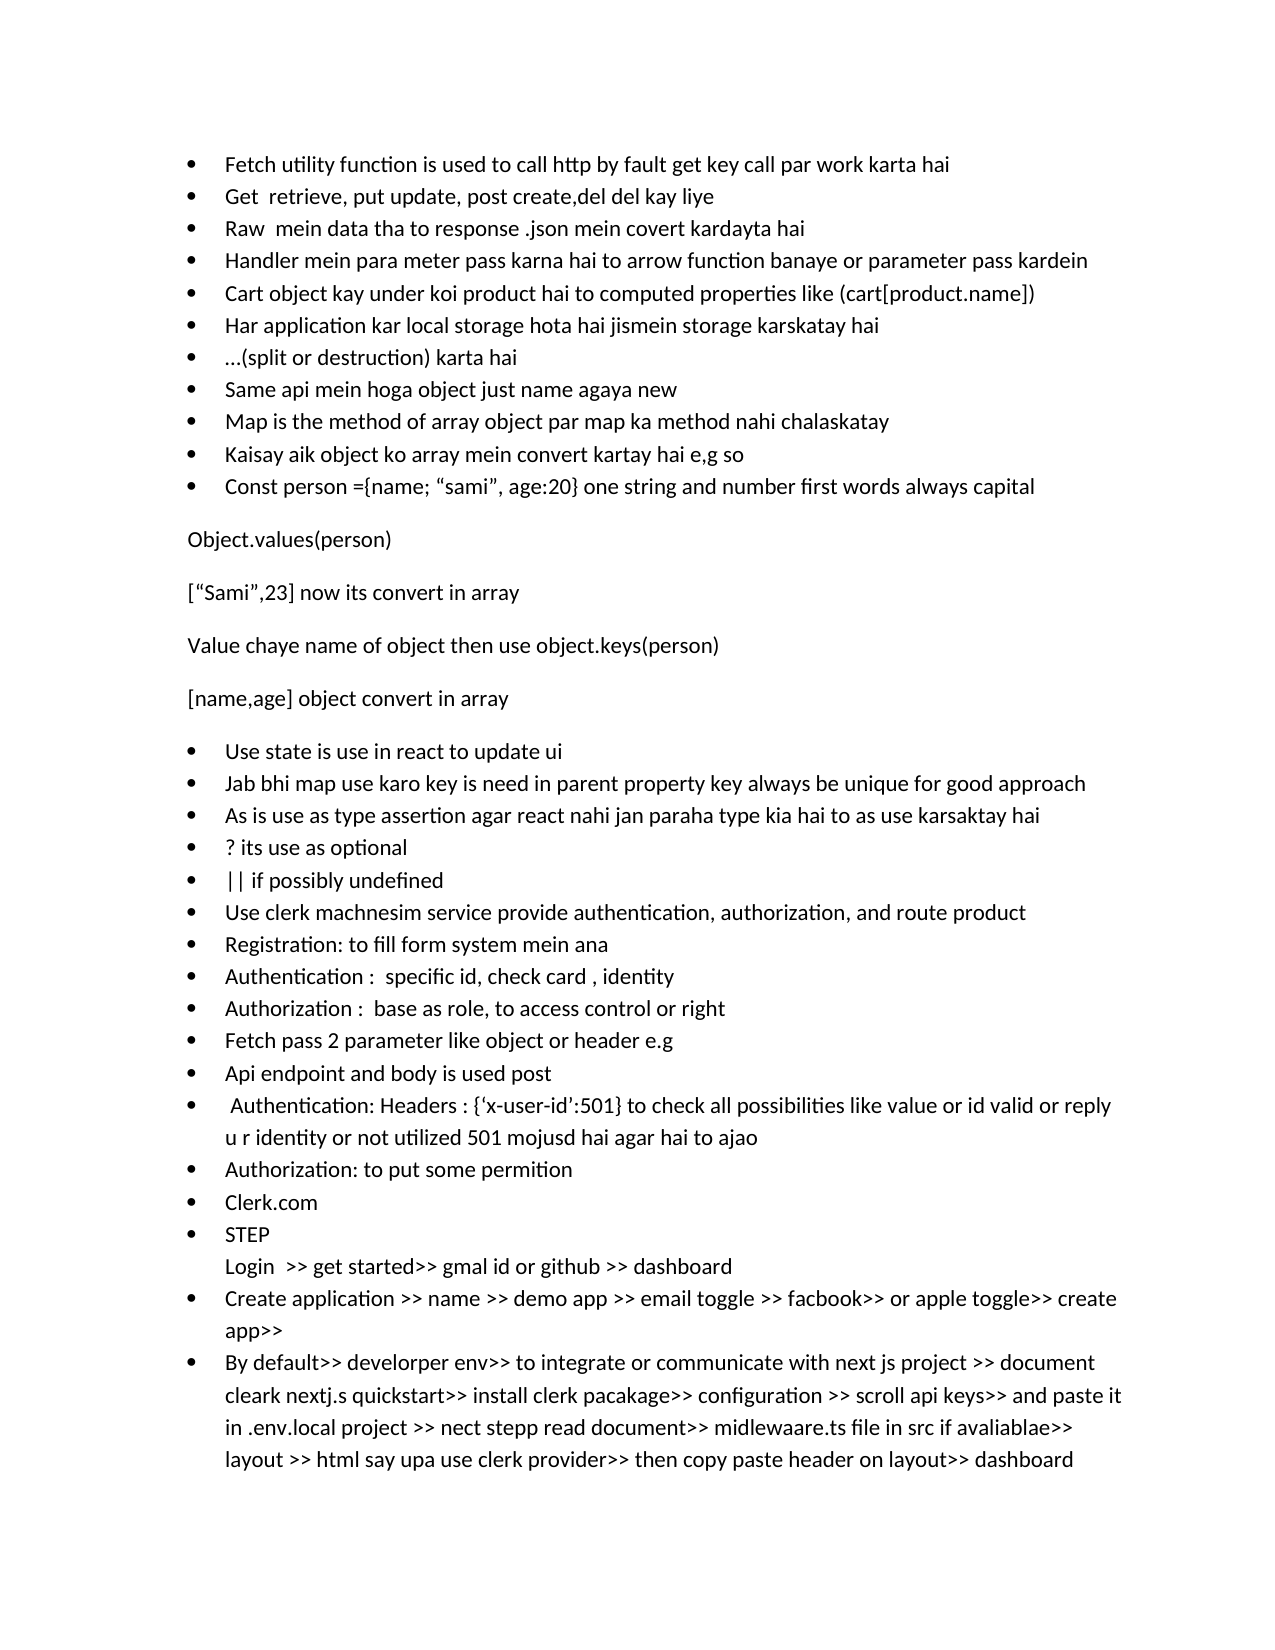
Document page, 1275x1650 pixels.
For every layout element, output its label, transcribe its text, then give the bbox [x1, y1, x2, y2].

list Jab bhi map use karo key is need in parent property key always be unique for good approach [187, 769, 1125, 797]
list Get retrieve, put update, post create,del del kay liye [187, 182, 1125, 210]
list Map is the method of array object par map ka method nahi chalaskatay [187, 407, 1125, 436]
list || if possibly undefined [187, 866, 1125, 894]
list Clerk.com [187, 1188, 1125, 1216]
list Fetch pass 2 parameter like object or header e.g [187, 1027, 1125, 1055]
list Api endpoint and body is used post [187, 1059, 1125, 1087]
list Authentication: Headers : {‘x-user-id’:501} to check all possibilities like value or id valid or reply u r identity or not utilized 501 mojusd hai agar hai to ajao [187, 1091, 1125, 1151]
list Fetch utility function is used to call http by fault get key call par work karta hai [187, 150, 1125, 178]
list ? its use as optional [187, 833, 1125, 862]
text Object.values(person) [187, 525, 1125, 553]
list Use state is use in react to update ui [187, 737, 1125, 765]
text [“Sami”,23] now its convert in array [187, 578, 1125, 606]
list Raw mein data tha to response .json mein covert kardayta hai [187, 214, 1125, 242]
list Handler mein para meter pass karna hai to arrow function banaye or parameter pass kardein [187, 247, 1125, 274]
list Registration: to fill form system mein ana [187, 930, 1125, 958]
text [name,age] object convert in array [187, 684, 1125, 712]
list Use clerk machnesim service provide authentication, authorization, and route product [187, 898, 1125, 926]
list Create application >> name >> demo app >> email toggle >> facbook>> or apple toggle>> create app>> [187, 1284, 1125, 1344]
list Kaisay aik object ko array mein convert kartay hai e,g so [187, 440, 1125, 468]
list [187, 1348, 1125, 1473]
list Cart object kay under koi product hai to computed properties like (cart[product.name]) [187, 279, 1125, 307]
list STEP Login >> get started>> gmal id or github >> dashboard [187, 1220, 1125, 1280]
text Value chaye name of object then use object.keys(person) [187, 631, 1125, 659]
list Authorization : base as role, to access control or right [187, 994, 1125, 1022]
list Har application kar local storage hota hai jismein storage karskatay hai [187, 311, 1125, 339]
list Const person ={name; “sami”, age:20} one string and number first words always capital [187, 472, 1125, 500]
list …(split or destruction) karta hai [187, 343, 1125, 371]
list As is use as type assertion agar react nahi jan paraha type kia hai to as use karsaktay hai [187, 801, 1125, 829]
list Authentication : specific id, check card , identity [187, 962, 1125, 990]
list Same api mein hoga object just name agaya new [187, 375, 1125, 403]
list Authorization: to put some permition [187, 1155, 1125, 1183]
